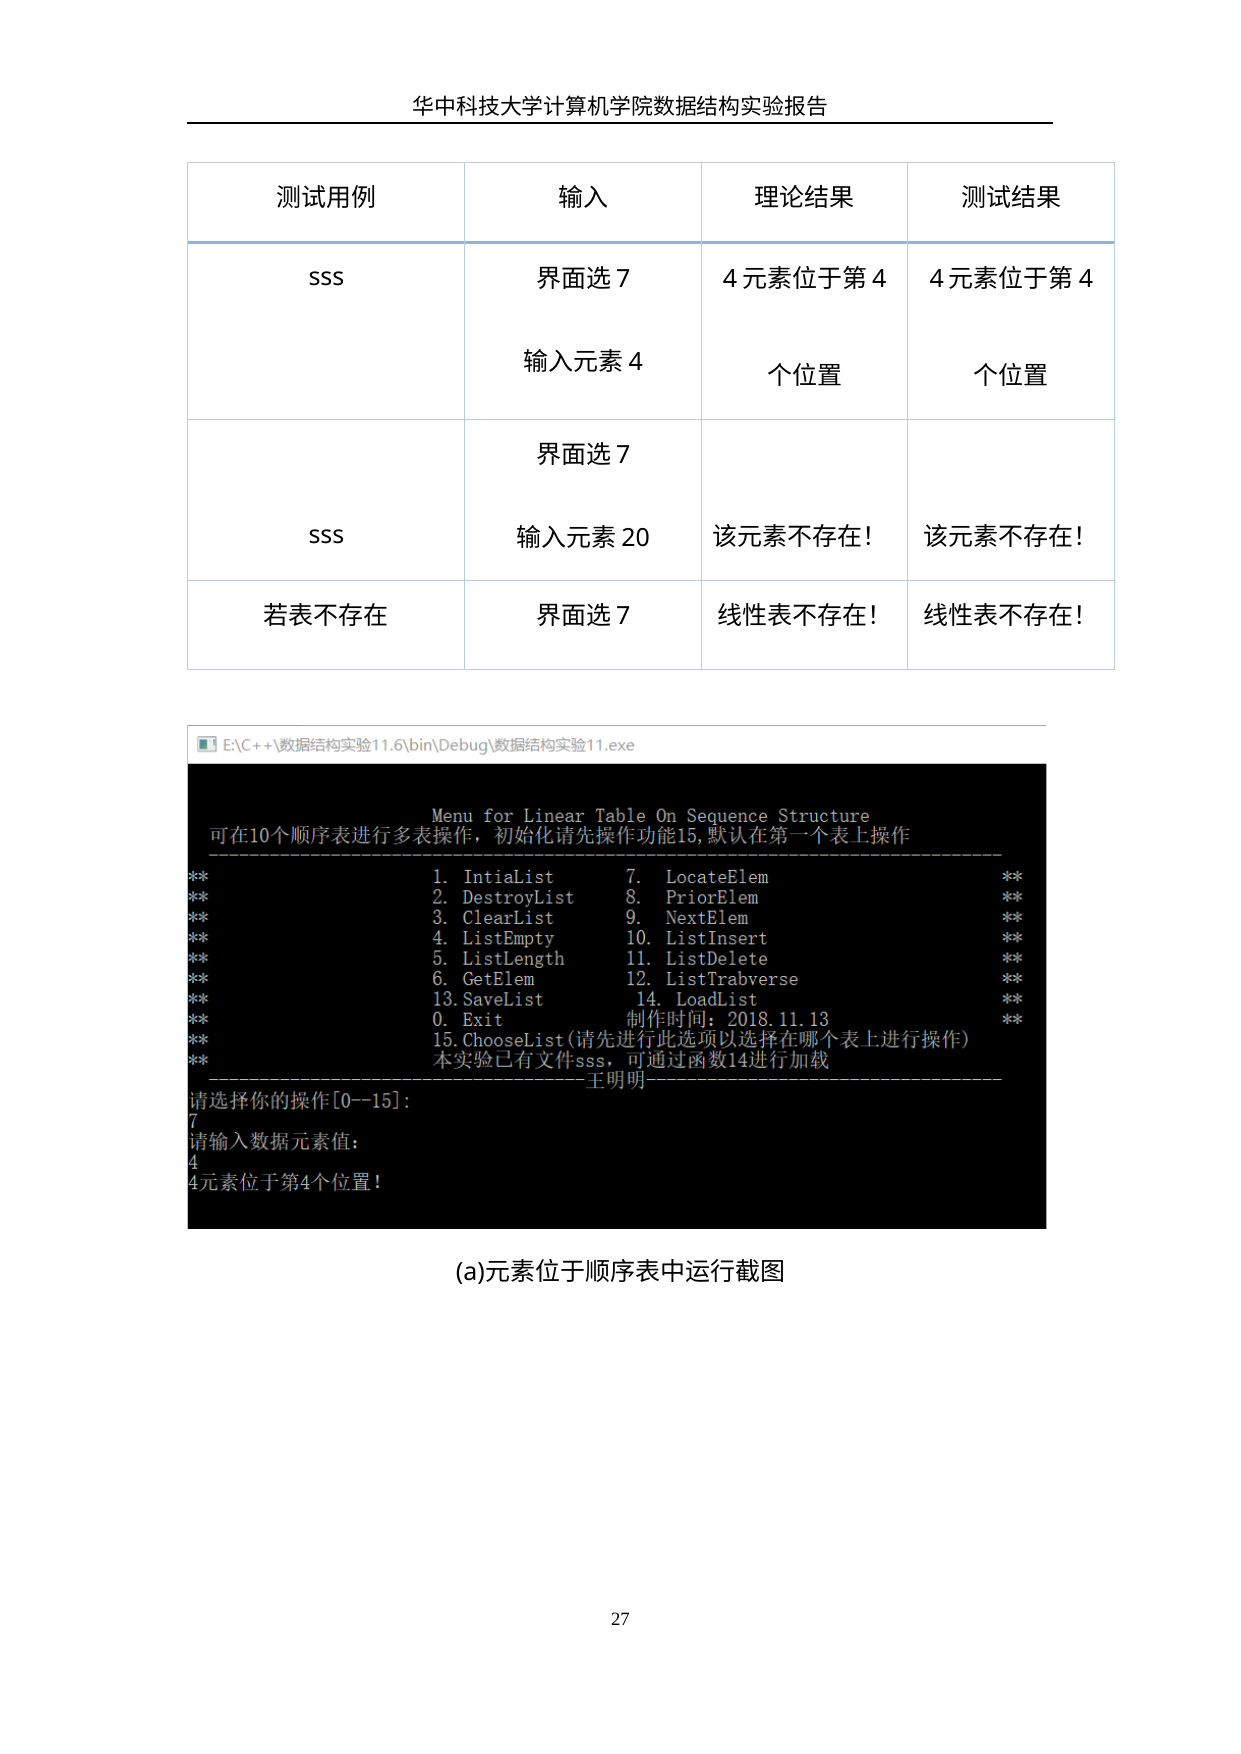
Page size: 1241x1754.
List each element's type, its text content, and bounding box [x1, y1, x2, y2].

table_cell 该元素不存在！ [908, 420, 1114, 580]
table_cell 界面选7 输入元素4 [465, 244, 701, 419]
table_cell 4元素位于第4个位置 [908, 244, 1114, 419]
table_header 输入 [465, 163, 701, 241]
table_cell 界面选7 输入元素20 [465, 420, 701, 580]
table_header 测试用例 [188, 163, 464, 241]
table_cell sss [188, 244, 464, 419]
table_header 测试结果 [908, 163, 1114, 241]
text (a)元素位于顺序表中运行截图 [187, 1237, 1053, 1302]
table_cell 线性表不存在！ [702, 581, 907, 669]
table_cell 4元素位于第4个位置 [702, 244, 907, 419]
table_cell 线性表不存在！ [908, 581, 1114, 669]
table_cell 该元素不存在！ [702, 420, 907, 580]
picture [187, 725, 1047, 1229]
table_cell sss [188, 420, 464, 580]
table_cell 若表不存在 [188, 581, 464, 669]
table_header 理论结果 [702, 163, 907, 241]
table_cell 界面选7 [465, 581, 701, 669]
